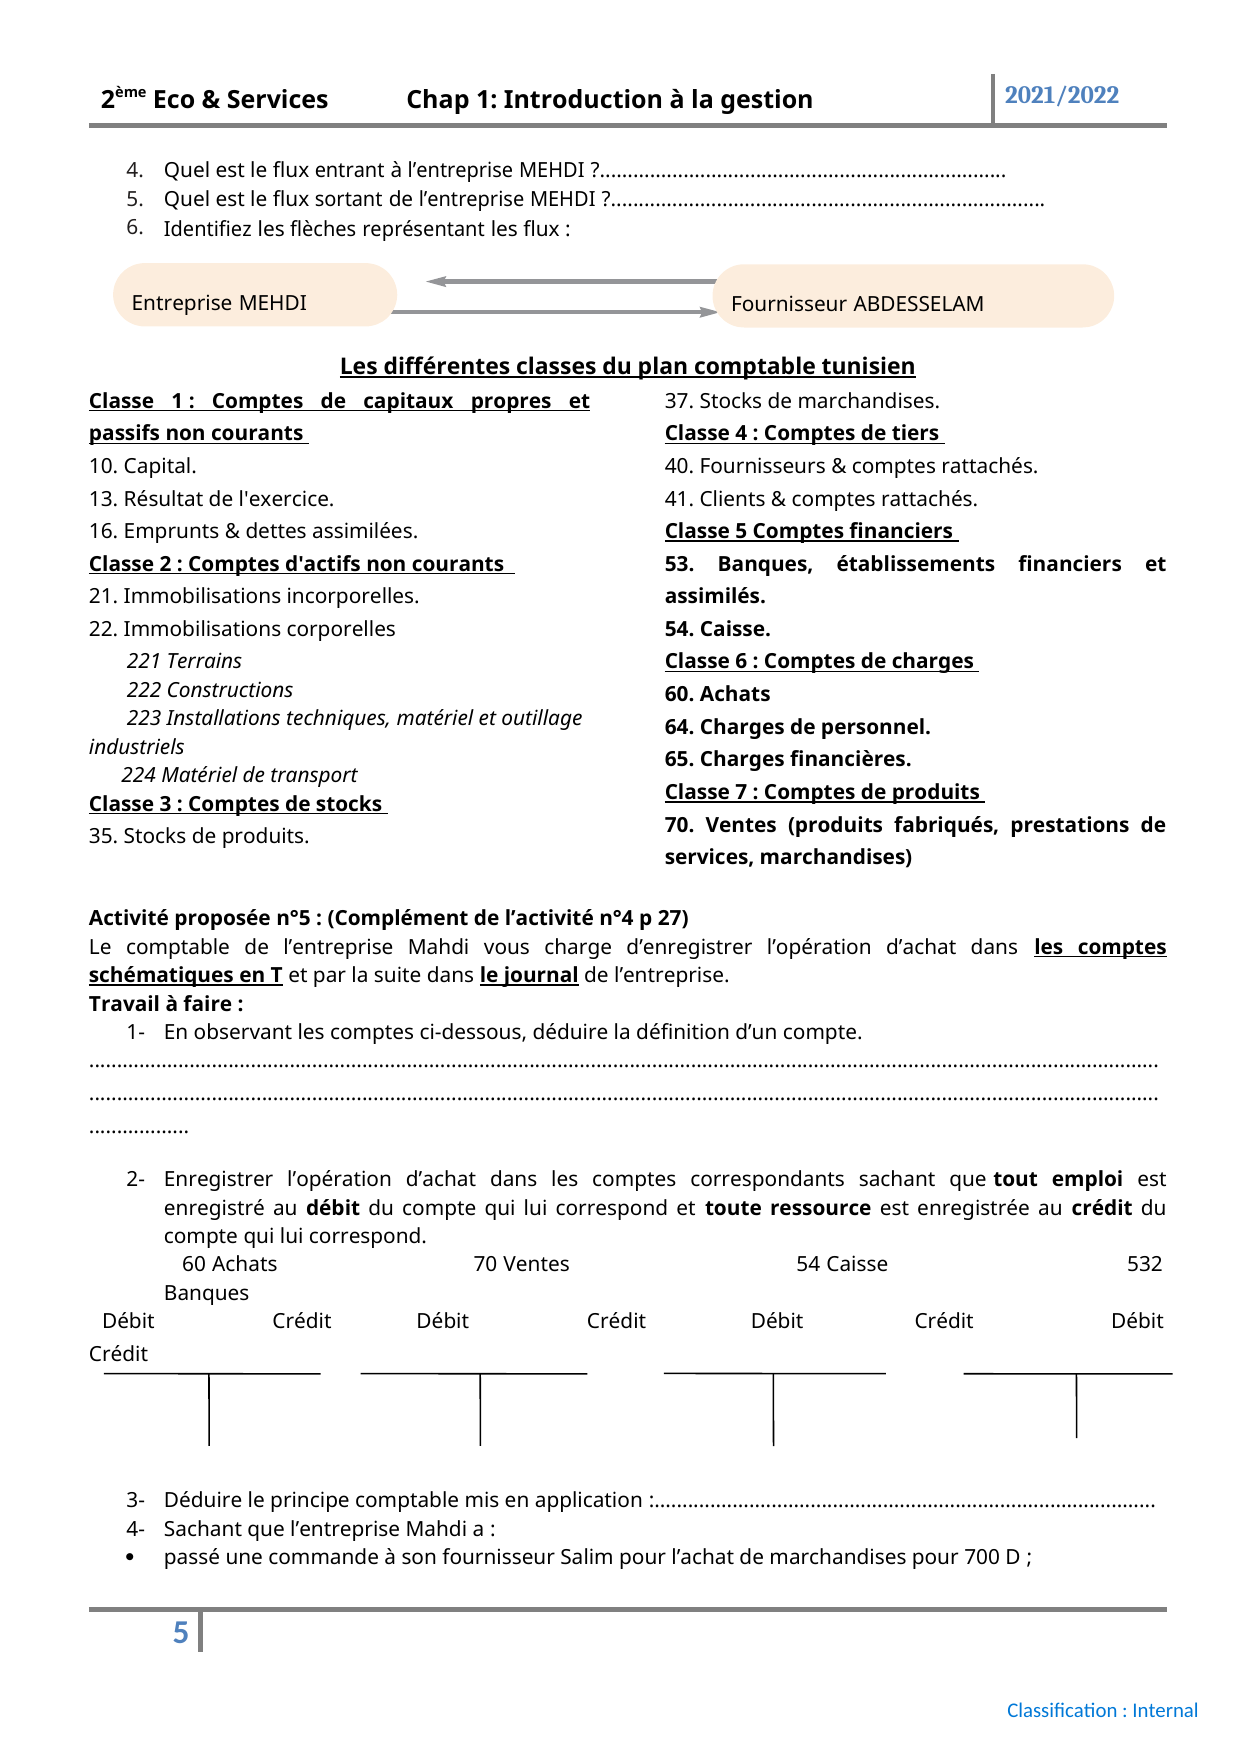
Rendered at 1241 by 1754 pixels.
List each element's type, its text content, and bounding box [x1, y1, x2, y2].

text 70. Ventes (produits fabriqués, prestations de services, marchandises) [664, 810, 1167, 871]
text 65. Charges financières. [664, 744, 1167, 773]
text Classe 1 : Comptes de capitaux propres et passifs non courants [89, 386, 591, 447]
text Classe 6 : Comptes de charges [664, 647, 1167, 675]
text Activité proposée n°5 : (Complément de l’activité n°4 p 27) [89, 903, 1167, 932]
list Quel est le flux sortant de l’entreprise MEHDI ?.............................................................................. [126, 184, 1167, 212]
text 222 Constructions [89, 675, 591, 703]
list 60 Achats 70 Ventes 54 Caisse 532 Banques [164, 1249, 1167, 1306]
list Enregistrer l’opération d’achat dans les comptes correspondants sachant que tout emploi est enregistré au débit du compte qui lui correspond et toute ressource est enregistrée au crédit du compte qui lui correspond. [126, 1164, 1167, 1249]
text 37. Stocks de marchandises. [664, 386, 1167, 414]
list Sachant que l’entreprise Mahdi a : [126, 1514, 1167, 1542]
text 40. Fournisseurs & comptes rattachés. [664, 451, 1167, 479]
text 35. Stocks de produits. [89, 821, 591, 850]
text 22. Immobilisations corporelles [89, 614, 591, 642]
text Entreprise MEHDI Fournisseur ABDESSELAM [131, 288, 1167, 317]
text Classe 2 : Comptes d'actifs non courants [89, 549, 591, 577]
text 54. Caisse. [664, 614, 1167, 642]
text 13. Résultat de l'exercice. [89, 484, 591, 512]
text 16. Emprunts & dettes assimilées. [89, 516, 591, 545]
list Déduire le principe comptable mis en application :.......................................................................................... [126, 1485, 1167, 1514]
text 10. Capital. [89, 451, 591, 479]
text Travail à faire : [89, 989, 1167, 1017]
text 41. Clients & comptes rattachés. [664, 484, 1167, 512]
text Débit Crédit Débit Crédit Débit Crédit Débit Crédit [89, 1306, 1167, 1367]
text 21. Immobilisations incorporelles. [89, 581, 591, 610]
list Quel est le flux entrant à l’entreprise MEHDI ?......................................................................... [126, 156, 1167, 184]
text 64. Charges de personnel. [664, 712, 1167, 740]
list passé une commande à son fournisseur Salim pour l’achat de marchandises pour 700 D ; [126, 1542, 1167, 1571]
text 223 Installations techniques, matériel et outillage industriels [89, 703, 591, 760]
text 221 Terrains [89, 647, 591, 675]
text Classe 3 : Comptes de stocks [89, 789, 591, 817]
list En observant les comptes ci-dessous, déduire la définition d’un compte. [126, 1017, 1167, 1046]
text .................................................................................................................................................................................................................................................................................................................................................................................................................. [89, 1046, 1167, 1139]
text Classe 7 : Comptes de produits [664, 777, 1167, 806]
text 60. Achats [664, 679, 1167, 708]
text Les différentes classes du plan comptable tunisien [89, 350, 1167, 381]
text Classe 4 : Comptes de tiers [664, 418, 1167, 447]
text 53. Banques, établissements financiers et assimilés. [664, 549, 1167, 610]
text Classe 5 Comptes financiers [664, 516, 1167, 545]
text Le comptable de l’entreprise Mahdi vous charge d’enregistrer l’opération d’achat dans les comptes schématiques en T et par la suite dans le journal de l’entreprise. [89, 932, 1167, 989]
list Identifiez les flèches représentant les flux : [126, 212, 1167, 242]
text 224 Matériel de transport [89, 760, 591, 789]
